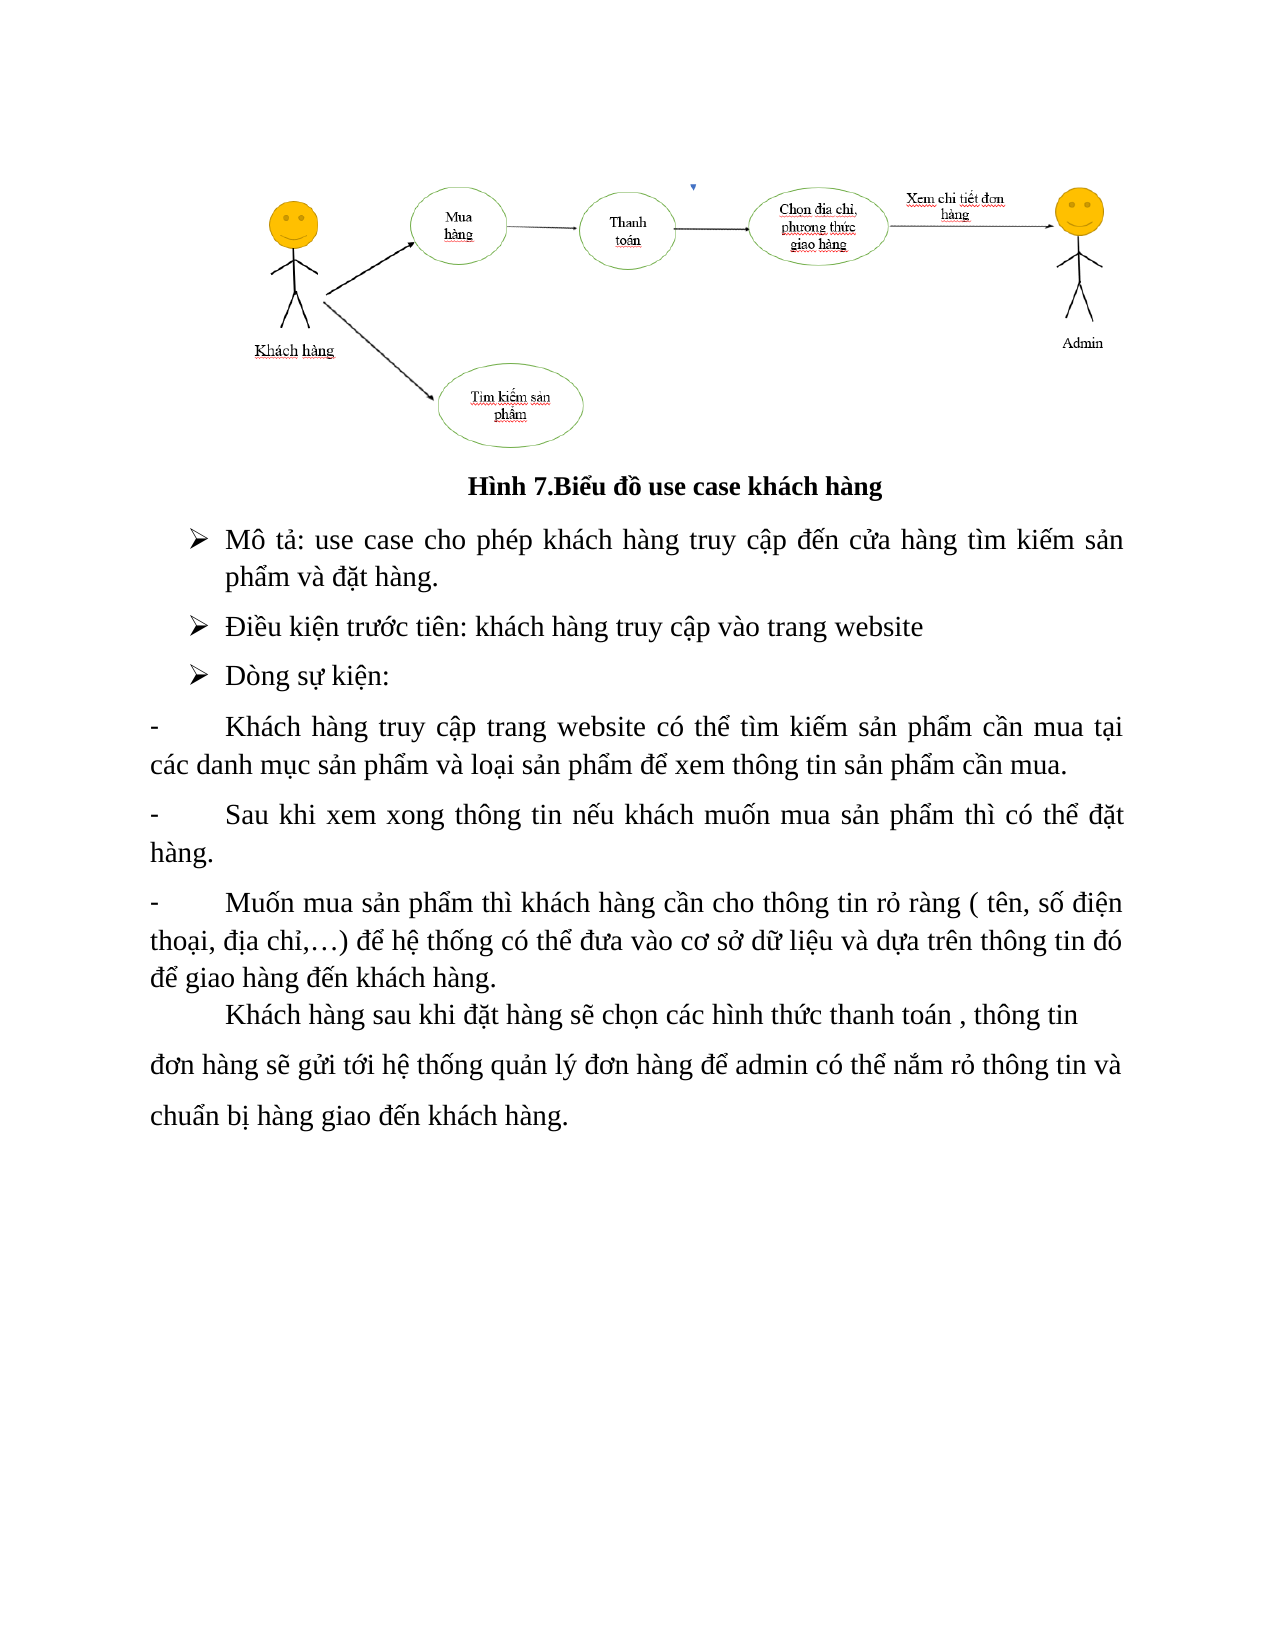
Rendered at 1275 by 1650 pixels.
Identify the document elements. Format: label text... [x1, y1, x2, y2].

list Dòng sự kiện: [187, 658, 1125, 692]
list Điều kiện trước tiên: khách hàng truy cập vào trang website [187, 609, 1125, 642]
picture [225, 150, 1140, 455]
list Khách hàng truy cập trang website có thể tìm kiếm sản phẩm cần mua tại các danh mục sản phẩm và loại sản phẩm để xem thông tin sản phẩm cần mua. [150, 708, 1125, 780]
list Sau khi xem xong thông tin nếu khách muốn mua sản phẩm thì có thể đặt hàng. [150, 796, 1125, 869]
text Hình 7.Biểu đồ use case khách hàng [150, 471, 1125, 502]
list Muốn mua sản phẩm thì khách hàng cần cho thông tin rỏ ràng ( tên, số điện thoại, địa chỉ,…) để hệ thống có thể đưa vào cơ sở dữ liệu và dựa trên thông tin đó để giao hàng đến khách hàng. [150, 884, 1125, 994]
list Mô tả: use case cho phép khách hàng truy cập đến cửa hàng tìm kiếm sản phẩm và đặt hàng. [187, 522, 1125, 593]
text Khách hàng sau khi đặt hàng sẽ chọn các hình thức thanh toán , thông tin đơn hàng sẽ gửi tới hệ thống quản lý đơn hàng để admin có thể nắm rỏ thông tin và chuẩn bị hàng giao đến khách hàng. [150, 997, 1125, 1131]
